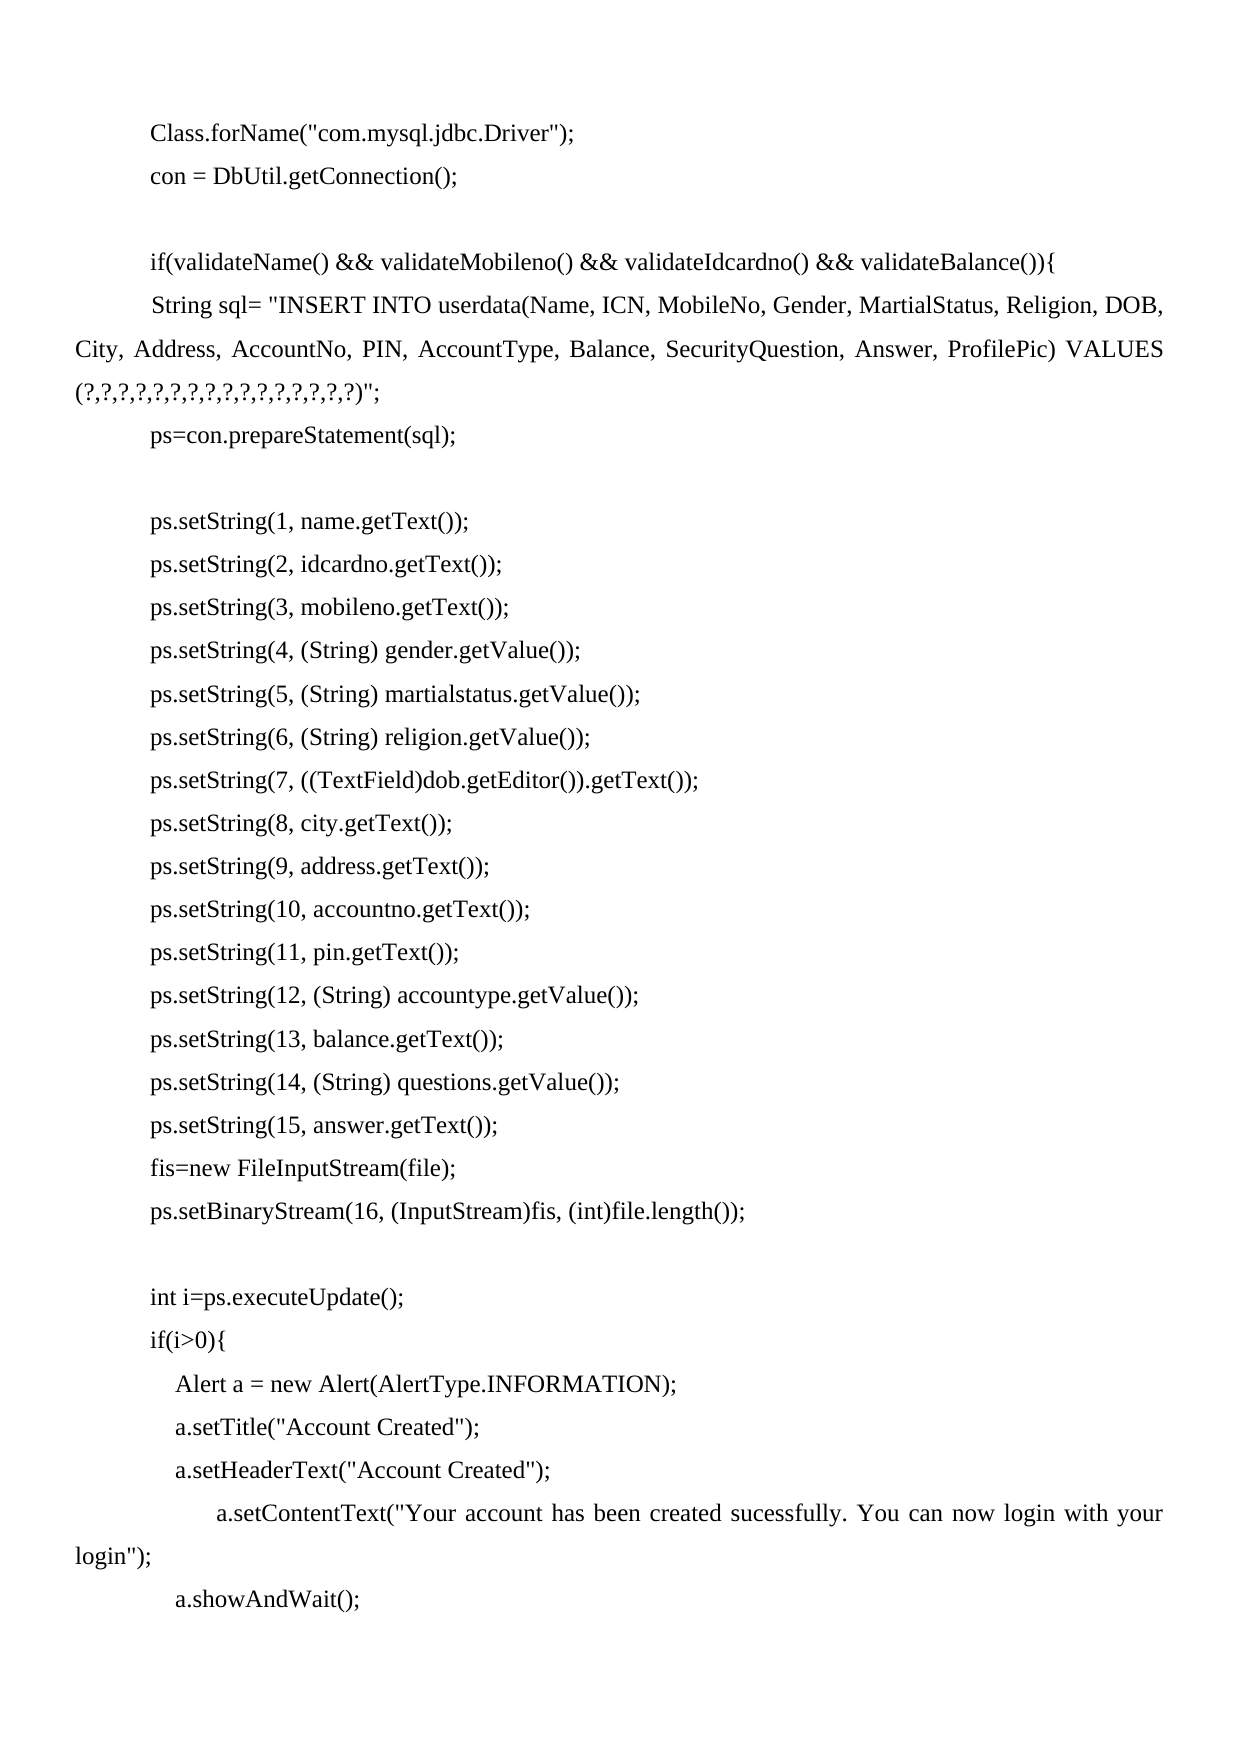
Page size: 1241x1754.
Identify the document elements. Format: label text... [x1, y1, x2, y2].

text con = DbUtil.getConnection(); [75, 161, 1165, 190]
text ps.setString(11, pin.getText()); [75, 937, 1165, 966]
text ps.setString(6, (String) religion.getValue()); [75, 722, 1165, 751]
text ps.setString(4, (String) gender.getValue()); [75, 636, 1165, 664]
text ps.setString(13, balance.getText()); [75, 1024, 1165, 1052]
text a.setContentText("Your account has been created sucessfully. You can now login with your login"); [75, 1498, 1165, 1570]
text ps.setString(15, answer.getText()); [75, 1110, 1165, 1139]
text ps.setString(8, city.getText()); [75, 808, 1165, 837]
text a.showAndWait(); [75, 1584, 1165, 1613]
text ps.setString(2, idcardno.getText()); [75, 549, 1165, 578]
text fis=new FileInputStream(file); [75, 1153, 1165, 1182]
text ps.setString(7, ((TextField)dob.getEditor()).getText()); [75, 765, 1165, 794]
text ps.setString(10, accountno.getText()); [75, 894, 1165, 923]
text String sql= "INSERT INTO userdata(Name, ICN, MobileNo, Gender, MartialStatus, Religion, DOB, City, Address, AccountNo, PIN, AccountType, Balance, SecurityQuestion, Answer, ProfilePic) VALUES (?,?,?,?,?,?,?,?,?,?,?,?,?,?,?,?)"; [75, 291, 1165, 406]
text a.setHeaderText("Account Created"); [75, 1455, 1165, 1484]
text ps.setBinaryStream(16, (InputStream)fis, (int)file.length()); [75, 1196, 1165, 1225]
text ps=con.prepareStatement(sql); [75, 420, 1165, 449]
text if(validateName() && validateMobileno() && validateIdcardno() && validateBalance()){ [75, 247, 1165, 276]
text ps.setString(3, mobileno.getText()); [75, 592, 1165, 621]
text ps.setString(5, (String) martialstatus.getValue()); [75, 679, 1165, 707]
text ps.setString(1, name.getText()); [75, 506, 1165, 535]
text int i=ps.executeUpdate(); [75, 1282, 1165, 1311]
text ps.setString(14, (String) questions.getValue()); [75, 1067, 1165, 1096]
text Alert a = new Alert(AlertType.INFORMATION); [75, 1369, 1165, 1397]
text ps.setString(9, address.getText()); [75, 851, 1165, 880]
text a.setTitle("Account Created"); [75, 1412, 1165, 1441]
text Class.forName("com.mysql.jdbc.Driver"); [75, 118, 1165, 147]
text if(i>0){ [75, 1326, 1165, 1354]
text ps.setString(12, (String) accountype.getValue()); [75, 981, 1165, 1009]
